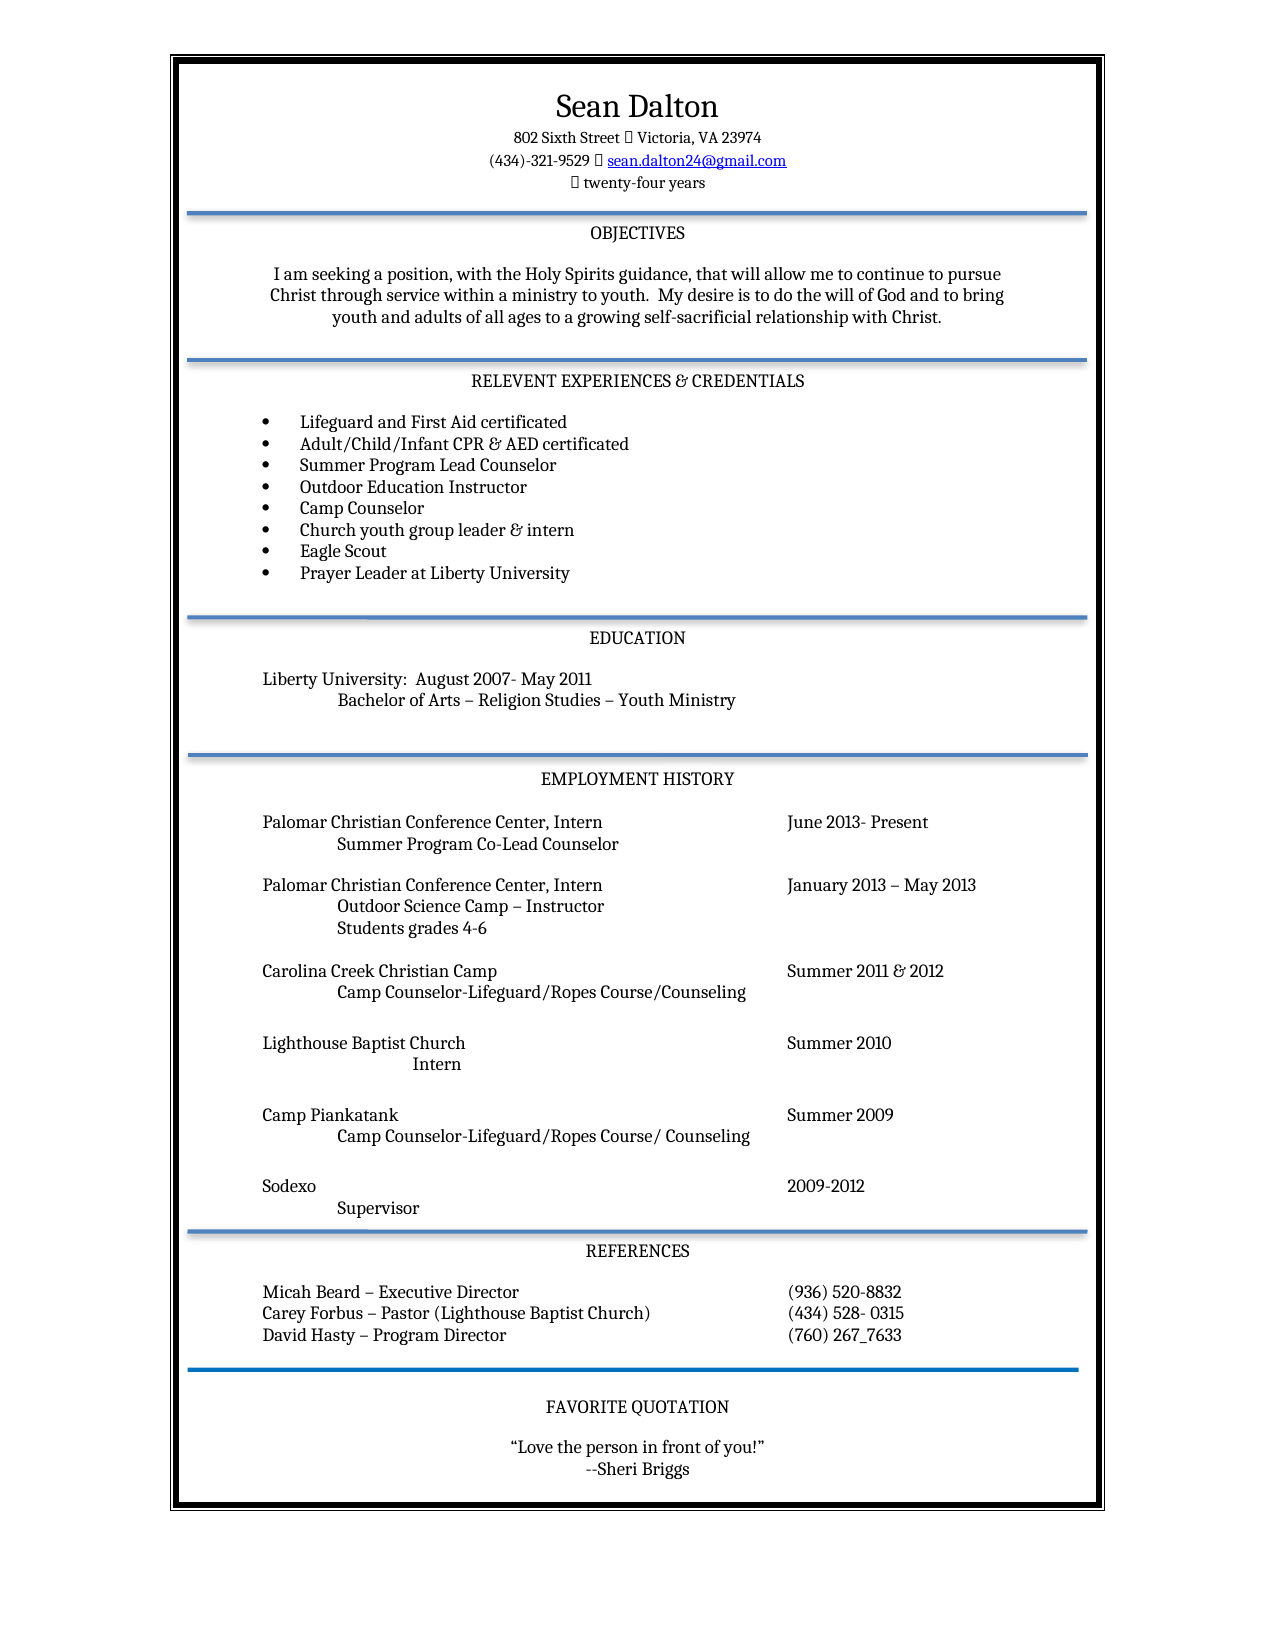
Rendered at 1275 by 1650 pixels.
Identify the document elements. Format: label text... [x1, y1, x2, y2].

text Supervisor [187, 1197, 1087, 1219]
list Lifeguard and First Aid certificated [262, 412, 1087, 433]
text Bachelor of Arts – Religion Studies – Youth Ministry [187, 689, 1087, 711]
text Summer Program Co-Lead Counselor [187, 833, 1087, 855]
text Carey Forbus – Pastor (Lighthouse Baptist Church) (434) 528- 0315 [187, 1303, 1087, 1324]
list Adult/Child/Infant CPR & AED certificated [262, 433, 1087, 455]
text Outdoor Science Camp – Instructor [187, 896, 1087, 917]
text  twenty-four years [187, 171, 1087, 194]
list Outdoor Education Instructor [262, 476, 1087, 498]
text Liberty University: August 2007- May 2011 [187, 668, 1087, 689]
text Micah Beard – Executive Director (936) 520-8832 [187, 1281, 1087, 1303]
text Sodexo 2009-2012 [187, 1176, 1087, 1197]
text OBJECTIVES [187, 222, 1087, 244]
text Lighthouse Baptist Church Summer 2010 Intern [187, 1032, 1087, 1075]
text 802 Sixth Street  Victoria, VA 23974 [187, 126, 1087, 148]
text David Hasty – Program Director (760) 267_7633 [187, 1324, 1087, 1346]
text Palomar Christian Conference Center, Intern June 2013- Present [187, 812, 1087, 833]
list Camp Counselor [262, 498, 1087, 519]
text Palomar Christian Conference Center, Intern January 2013 – May 2013 [187, 874, 1087, 896]
text Carolina Creek Christian Camp Summer 2011 & 2012 [187, 960, 1087, 982]
list Church youth group leader & intern [262, 519, 1087, 541]
text Sean Dalton [187, 87, 1087, 126]
text --Sheri Briggs [247, 1459, 1027, 1480]
list Summer Program Lead Counselor [262, 455, 1087, 476]
text Camp Counselor-Lifeguard/Ropes Course/Counseling [187, 982, 1087, 1003]
text (434)-321-9529  sean.dalton24@gmail.com [187, 148, 1087, 171]
text I am seeking a position, with the Holy Spirits guidance, that will allow me to continue to pursue Christ through service within a ministry to youth. My desire is to do the will of God and to bring youth and adults of all ages to a growing self-sacrificial relationship with Christ. [262, 263, 1012, 328]
text RELEVENT EXPERIENCES & CREDENTIALS [187, 371, 1087, 392]
list Prayer Leader at Liberty University [262, 563, 1087, 584]
text Camp Counselor-Lifeguard/Ropes Course/ Counseling [187, 1126, 1087, 1147]
text FAVORITE QUOTATION [187, 1396, 1087, 1418]
text Camp Piankatank Summer 2009 [187, 1104, 1087, 1126]
text “Love the person in front of you!” [247, 1437, 1027, 1459]
text Students grades 4-6 [187, 917, 1087, 939]
list Eagle Scout [262, 541, 1087, 563]
text EMPLOYMENT HISTORY [187, 769, 1087, 790]
text EDUCATION [187, 627, 1087, 649]
text REFERENCES [187, 1241, 1087, 1262]
